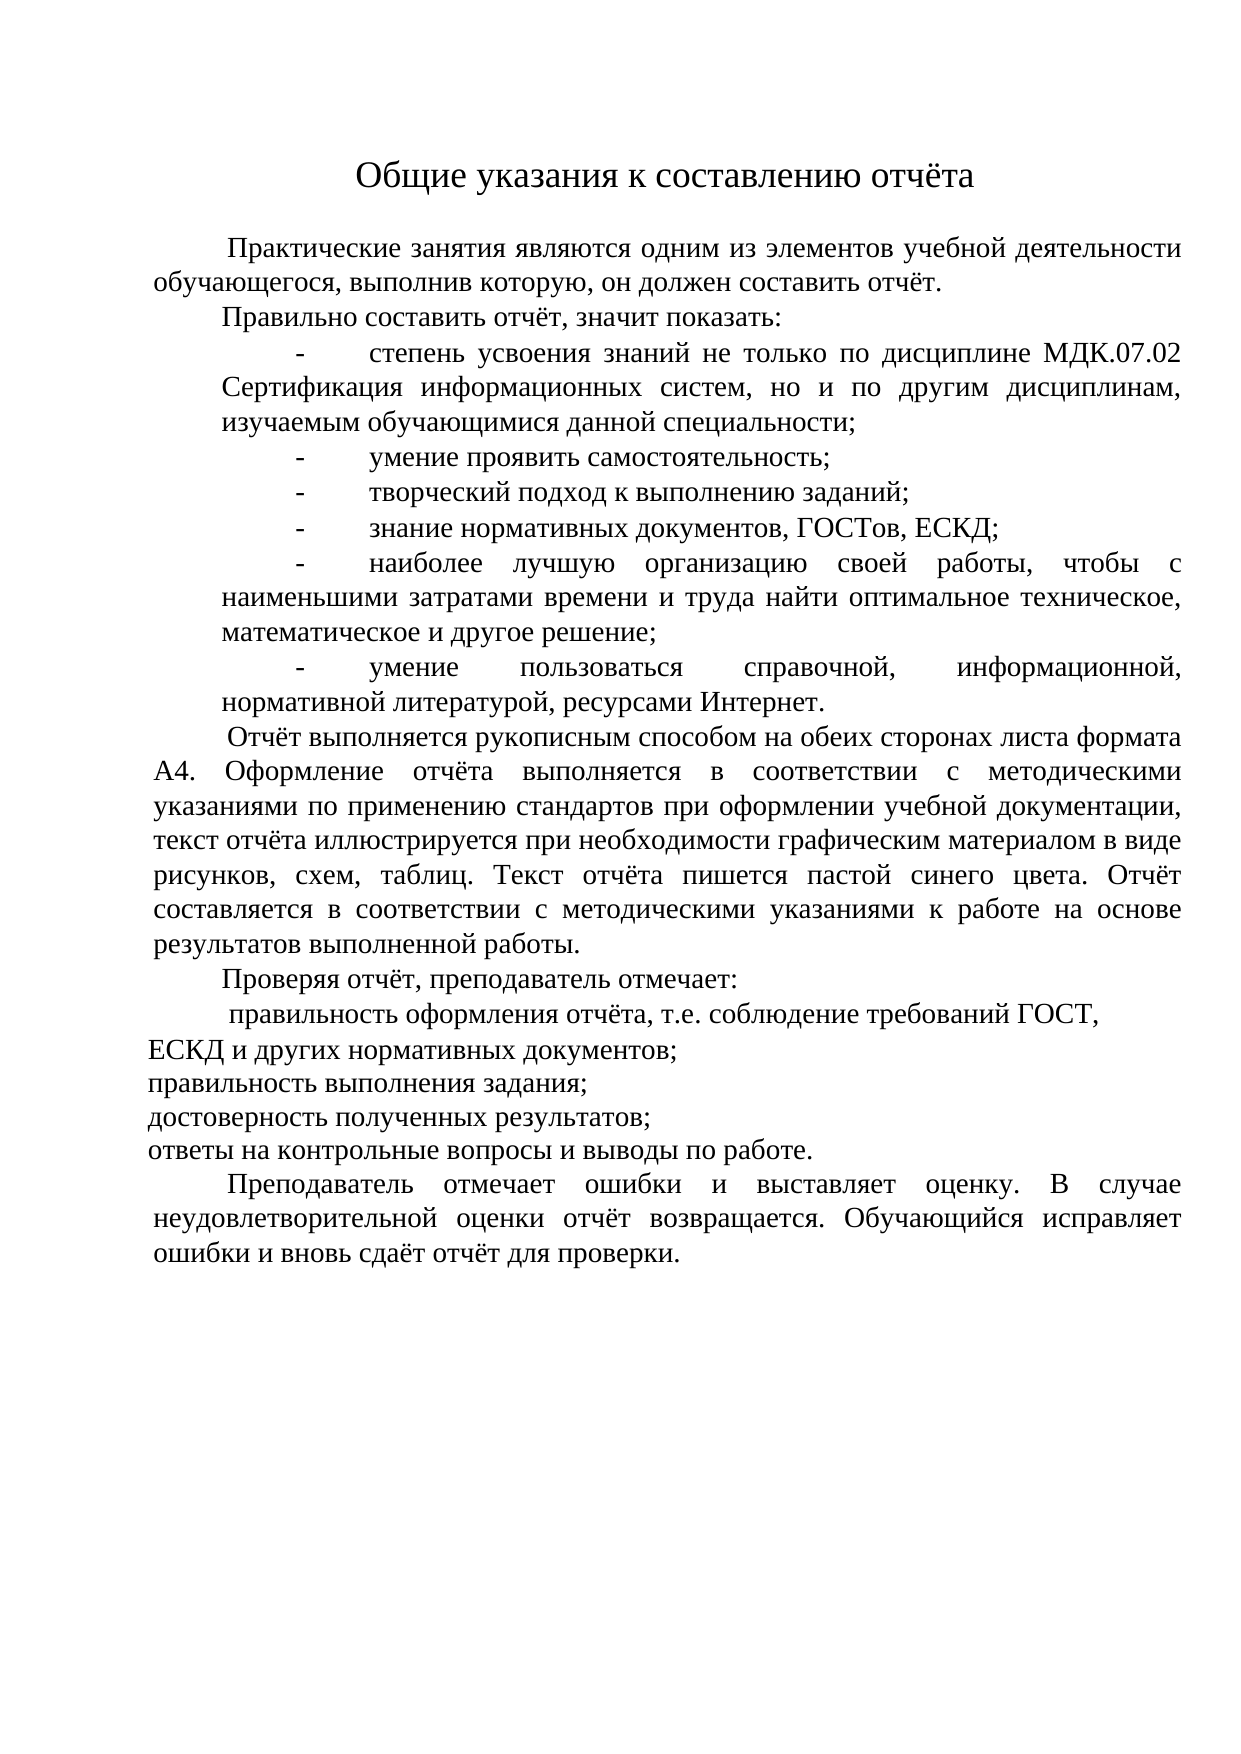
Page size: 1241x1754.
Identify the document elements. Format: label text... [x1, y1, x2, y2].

list наиболее лучшую организацию своей работы, чтобы с наименьшими затратами времени и труда найти оптимальное техническое, математическое и другое решение; [221, 545, 1182, 647]
list знание нормативных документов, ГОСТов, ЕСКД; [221, 510, 1182, 543]
text Практические занятия являются одним из элементов учебной деятельности обучающегося, выполнив которую, он должен составить отчёт. [153, 230, 1182, 298]
text Проверяя отчёт, преподаватель отмечает: [221, 961, 1182, 995]
list умение проявить самостоятельность; [221, 439, 1182, 473]
text Отчёт выполняется рукописным способом на обеих сторонах листа формата А4. Оформление отчёта выполняется в соответствии с методическими указаниями по применению стандартов при оформлении учебной документации, текст отчёта иллюстрируется при необходимости графическим материалом в виде рисунков, схем, таблиц. Текст отчёта пишется пастой синего цвета. Отчёт составляется в соответствии с методическими указаниями к работе на основе результатов выполненной работы. [153, 719, 1182, 959]
text Преподаватель отмечает ошибки и выставляет оценку. В случае неудовлетворительной оценки отчёт возвращается. Обучающийся исправляет ошибки и вновь сдаёт отчёт для проверки. [153, 1166, 1182, 1268]
text достоверность полученных результатов; [148, 1099, 888, 1132]
list умение пользоваться справочной, информационной, нормативной литературой, ресурсами Интернет. [221, 649, 1182, 717]
list степень усвоения знаний не только по дисциплине МДК.07.02 Сертификация информационных систем, но и по другим дисциплинам, изучаемым обучающимися данной специальности; [221, 335, 1182, 437]
list творческий подход к выполнению заданий; [221, 474, 1182, 508]
text правильность выполнения задания; [148, 1065, 888, 1099]
text Общие указания к составлению отчёта [148, 152, 1182, 195]
text ответы на контрольные вопросы и выводы по работе. [148, 1132, 888, 1166]
text правильность оформления отчёта, т.е. соблюдение требований ГОСТ, [221, 997, 1182, 1030]
text Правильно составить отчёт, значит показать: [221, 299, 1182, 333]
text ЕСКД и других нормативных документов; [148, 1032, 888, 1065]
